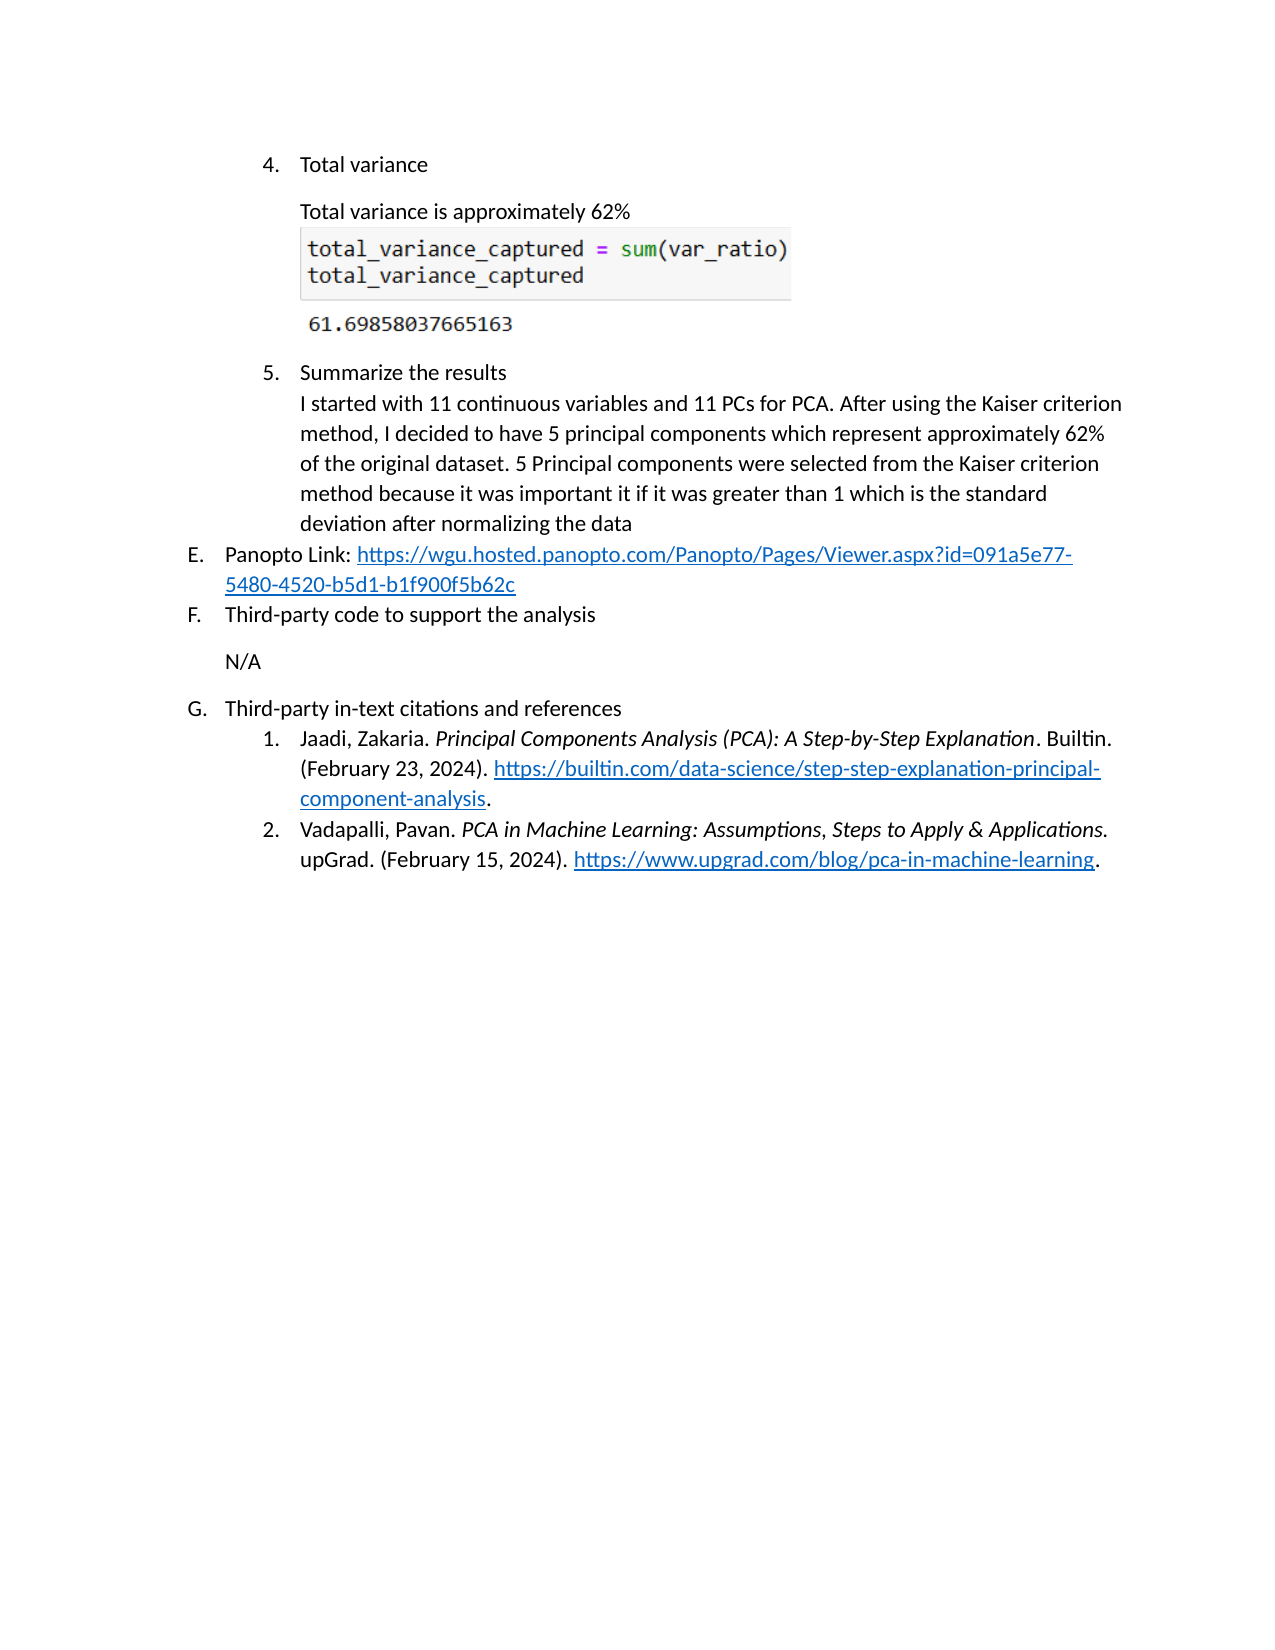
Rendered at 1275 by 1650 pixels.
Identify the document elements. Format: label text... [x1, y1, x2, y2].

list Third-party in-text citations and references [187, 694, 1125, 722]
list Summarize the results I started with 11 continuous variables and 11 PCs for PCA. After using the Kaiser criterion method, I decided to have 5 principal components which represent approximately 62% of the original dataset. 5 Principal components were selected from the Kaiser criterion method because it was important it if it was greater than 1 which is the standard deviation after normalizing the data [262, 358, 1125, 537]
picture [300, 227, 792, 340]
list Total variance [262, 150, 1125, 178]
list Jaadi, Zakaria. Principal Components Analysis (PCA): A Step-by-Step Explanation. Builtin. (February 23, 2024). https://builtin.com/data-science/step-step-explanation-principal-component-analysis. [262, 724, 1125, 812]
list Third-party code to support the analysis [187, 600, 1125, 628]
list Vadapalli, Pavan. PCA in Machine Learning: Assumptions, Steps to Apply & Applications. upGrad. (February 15, 2024). https://www.upgrad.com/blog/pca-in-machine-learning. [262, 815, 1125, 873]
text N/A [225, 647, 1125, 675]
list Panopto Link: https://wgu.hosted.panopto.com/Panopto/Pages/Viewer.aspx?id=091a5e77-5480-4520-b5d1-b1f900f5b62c [187, 540, 1125, 598]
